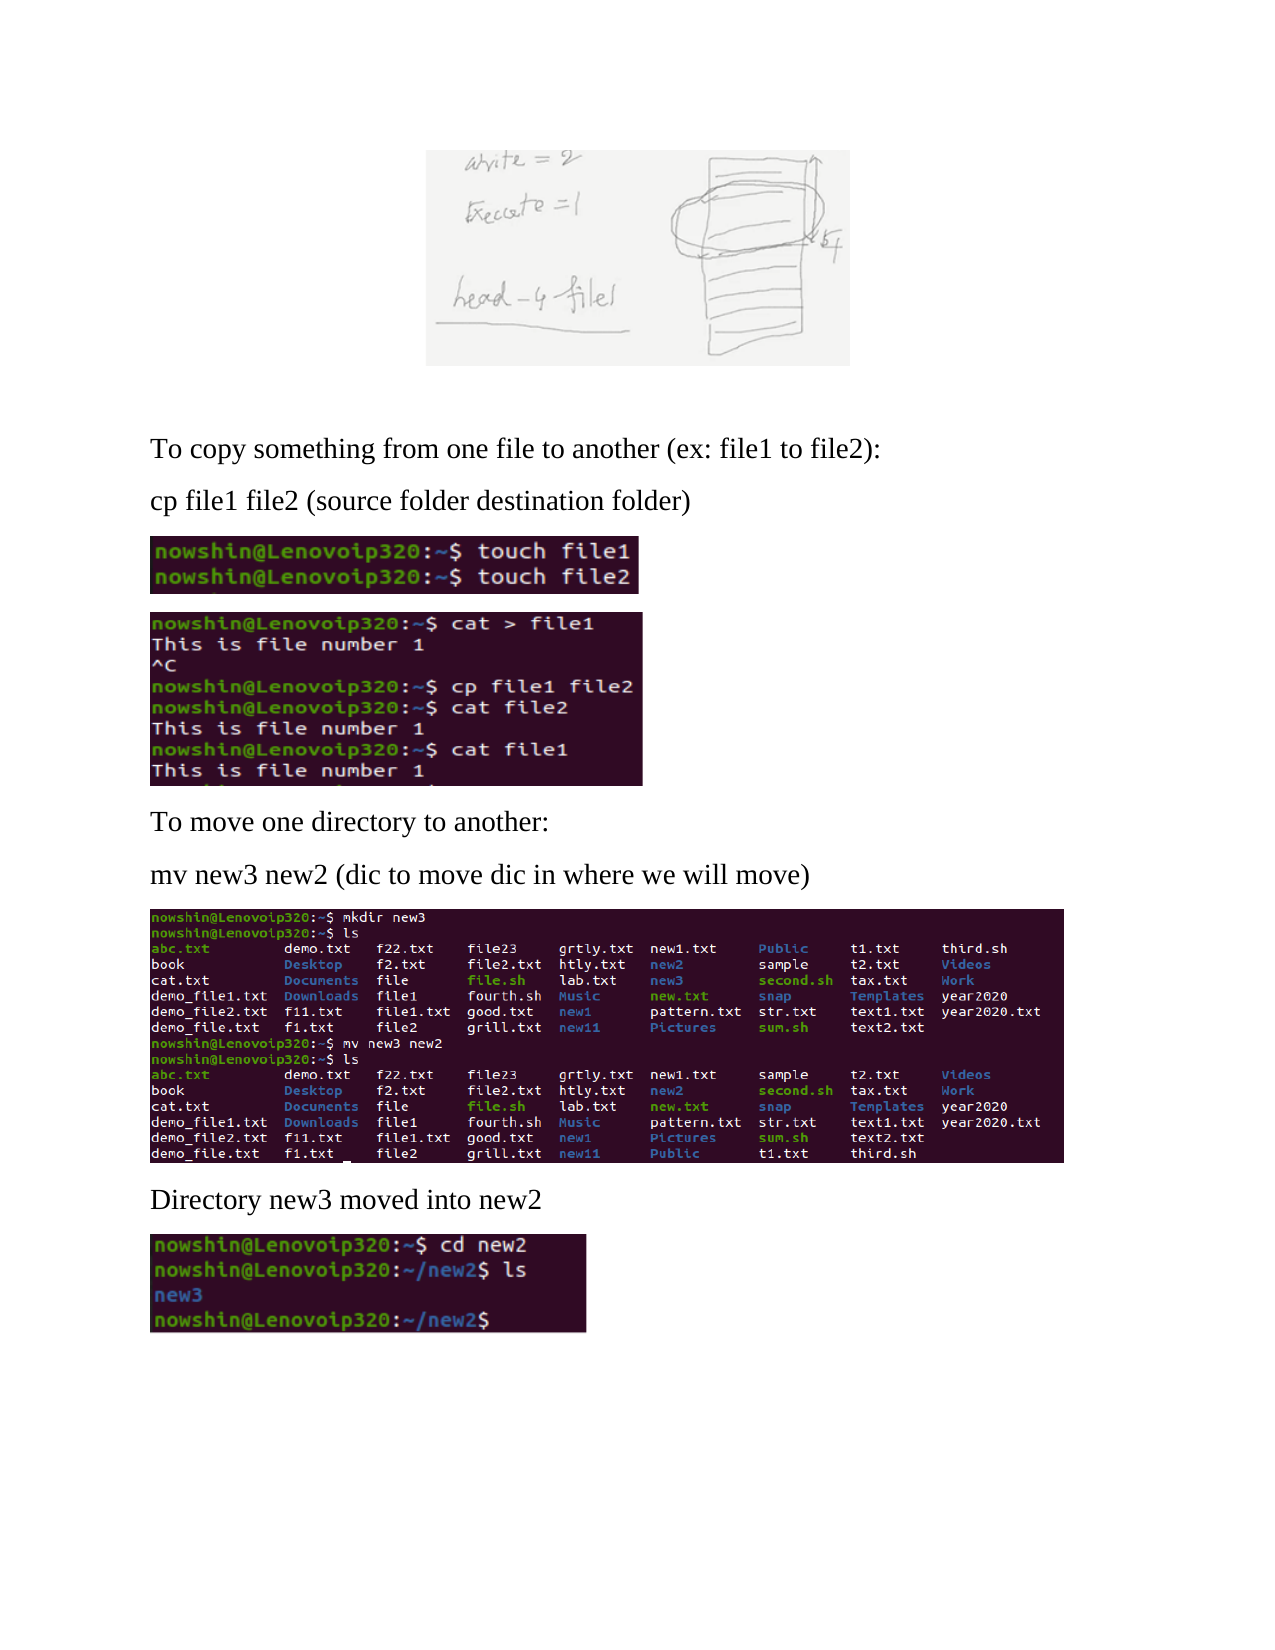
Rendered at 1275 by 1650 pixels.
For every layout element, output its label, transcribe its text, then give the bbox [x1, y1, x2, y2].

picture [150, 909, 1064, 1163]
text To move one directory to another: [150, 804, 1125, 838]
text mv new3 new2 (dic to move dic in where we will move) [150, 857, 1125, 890]
text cp file1 file2 (source folder destination folder) [150, 483, 1125, 517]
text To copy something from one file to another (ex: file1 to file2): [150, 431, 1125, 464]
picture [150, 612, 643, 786]
text Directory new3 moved into new2 [150, 1182, 1125, 1215]
picture [150, 536, 639, 594]
picture [150, 1234, 587, 1334]
picture [425, 150, 850, 366]
